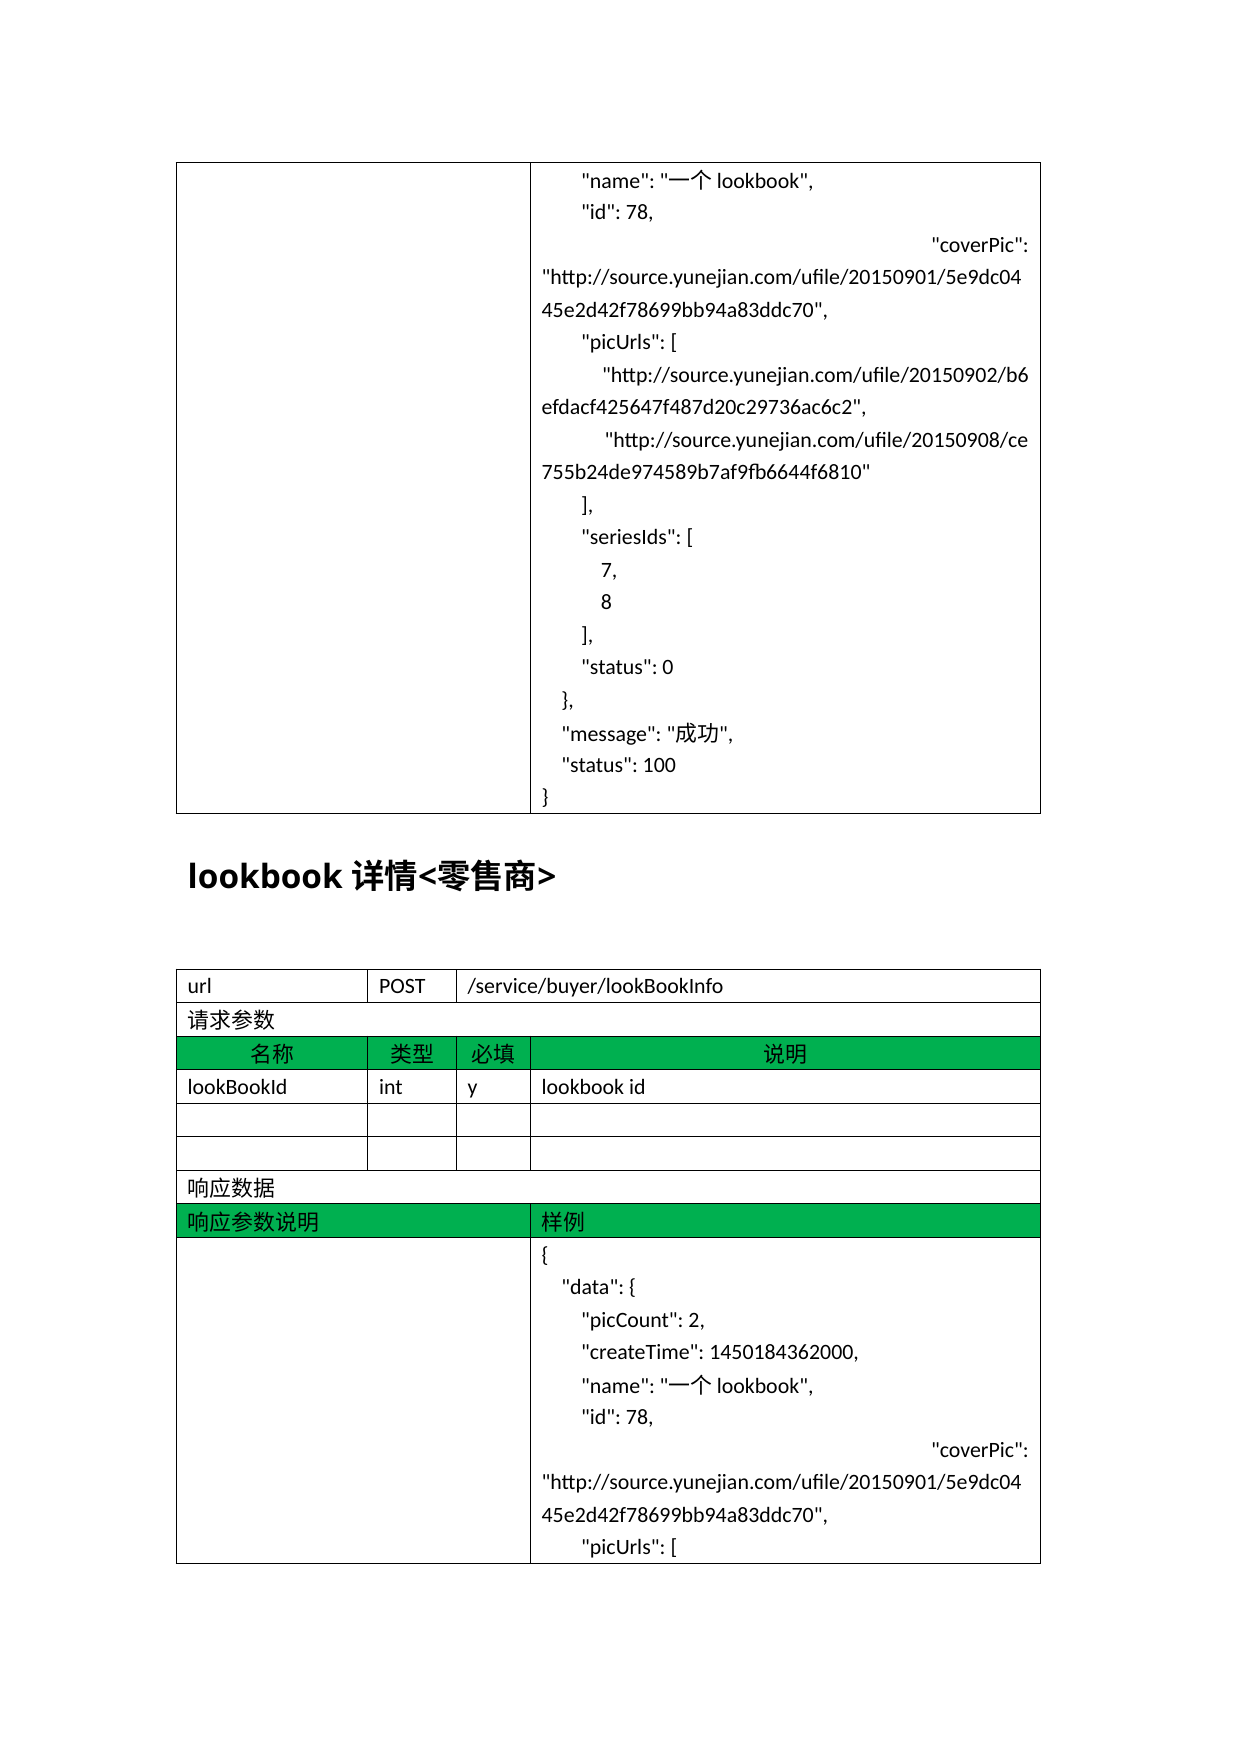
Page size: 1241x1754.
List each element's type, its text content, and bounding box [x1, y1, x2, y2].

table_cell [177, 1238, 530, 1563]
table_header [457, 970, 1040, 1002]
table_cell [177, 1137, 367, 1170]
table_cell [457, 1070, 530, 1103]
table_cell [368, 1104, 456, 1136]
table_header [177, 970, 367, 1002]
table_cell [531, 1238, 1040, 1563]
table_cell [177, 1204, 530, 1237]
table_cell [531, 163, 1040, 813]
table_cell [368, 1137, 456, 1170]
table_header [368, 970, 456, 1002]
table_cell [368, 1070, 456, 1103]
subtitle lookbook 详情<零售商> [187, 841, 1053, 906]
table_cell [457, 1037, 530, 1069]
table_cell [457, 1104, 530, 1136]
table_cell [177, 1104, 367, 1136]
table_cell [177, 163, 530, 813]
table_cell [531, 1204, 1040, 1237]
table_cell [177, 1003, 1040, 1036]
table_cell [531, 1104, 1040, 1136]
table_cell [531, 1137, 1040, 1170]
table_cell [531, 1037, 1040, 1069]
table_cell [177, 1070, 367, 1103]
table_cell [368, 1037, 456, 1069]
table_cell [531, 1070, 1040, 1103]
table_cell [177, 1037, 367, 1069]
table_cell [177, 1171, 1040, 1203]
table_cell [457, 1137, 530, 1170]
